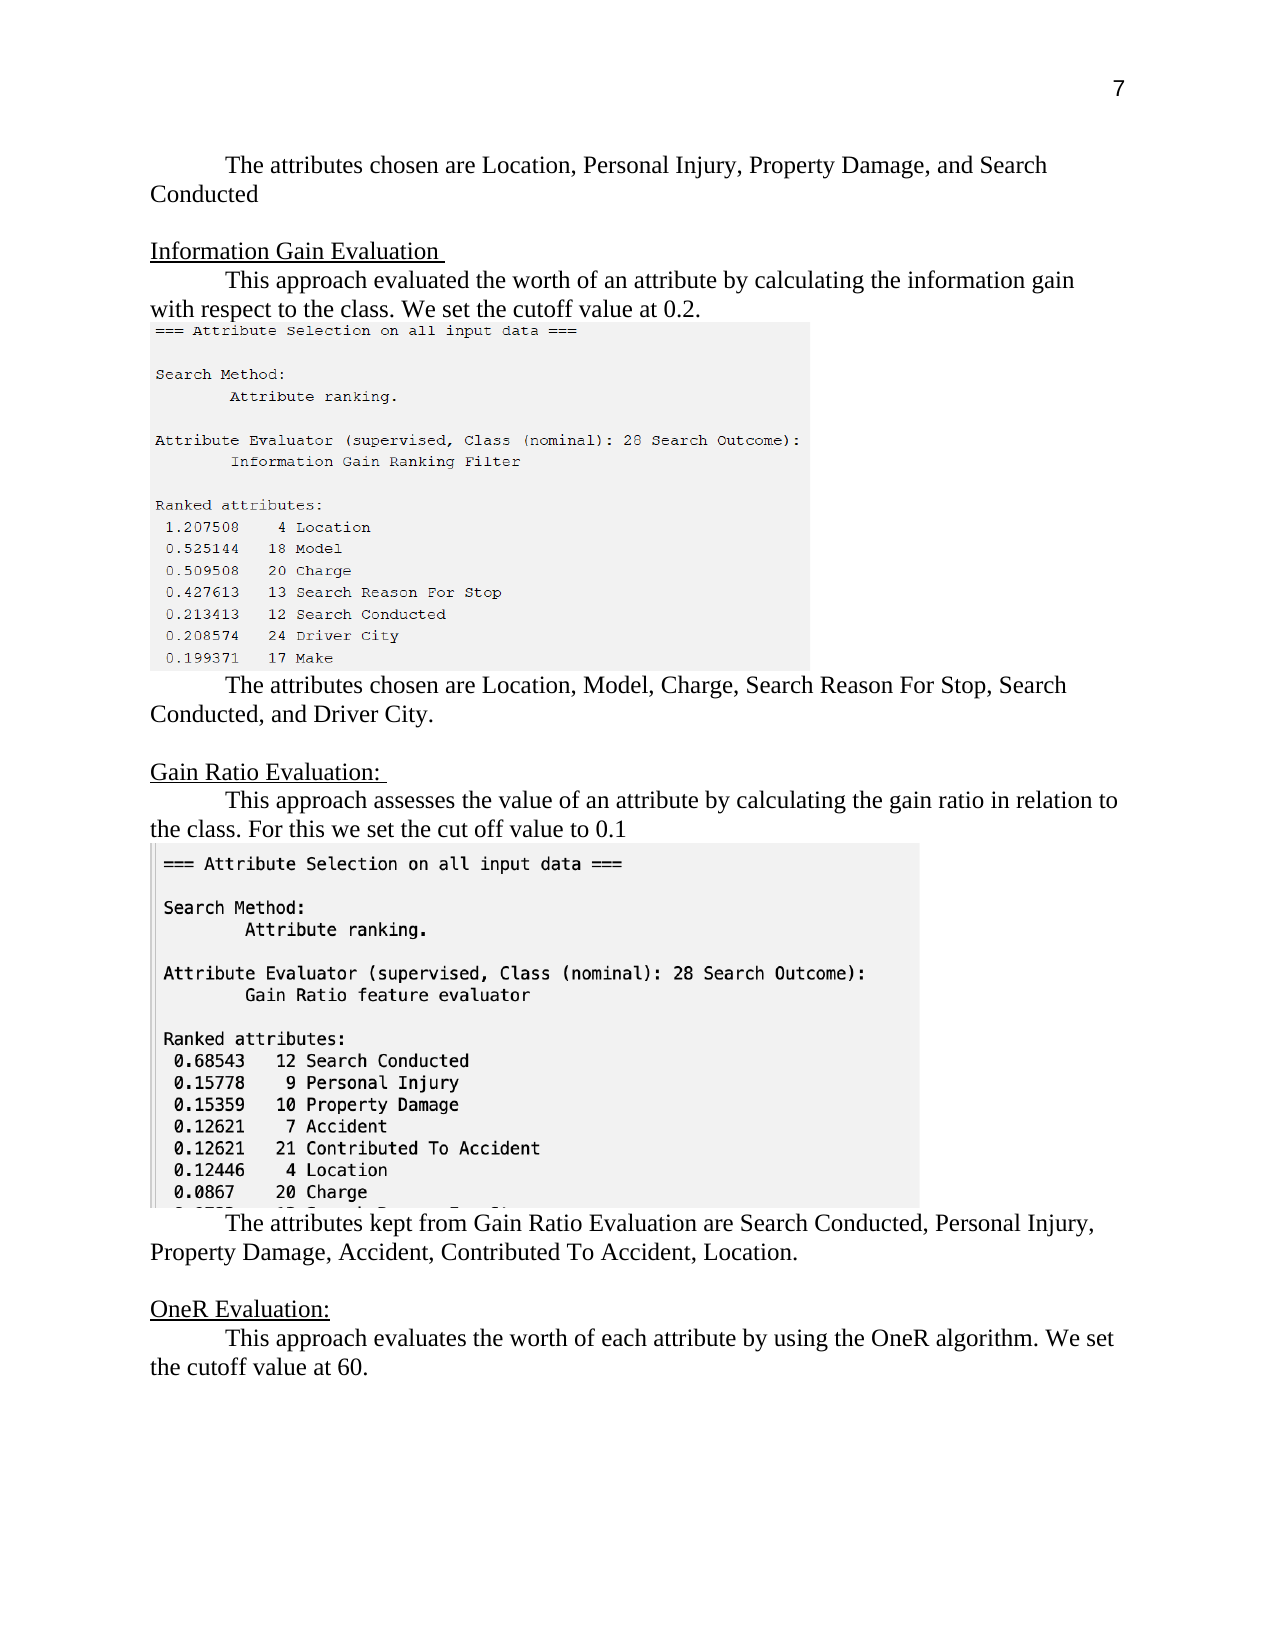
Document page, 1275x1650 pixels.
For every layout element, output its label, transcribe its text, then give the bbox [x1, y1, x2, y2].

text The attributes kept from Gain Ratio Evaluation are Search Conducted, Personal Injury, Property Damage, Accident, Contributed To Accident, Location. [150, 1208, 1125, 1266]
text Gain Ratio Evaluation: [150, 757, 1125, 786]
text Information Gain Evaluation [150, 236, 1125, 265]
text The attributes chosen are Location, Model, Charge, Search Reason For Stop, Search Conducted, and Driver City. [150, 671, 1125, 728]
text OneR Evaluation: [150, 1294, 1125, 1323]
text This approach evaluates the worth of each attribute by using the OneR algorithm. We set the cutoff value at 60. [150, 1323, 1125, 1381]
picture [150, 843, 920, 1208]
text This approach evaluated the worth of an attribute by calculating the information gain with respect to the class. We set the cutoff value at 0.2. [150, 265, 1125, 322]
text This approach assesses the value of an attribute by calculating the gain ratio in relation to the class. For this we set the cut off value to 0.1 [150, 786, 1125, 843]
picture [150, 322, 811, 671]
text The attributes chosen are Location, Personal Injury, Property Damage, and Search Conducted [150, 150, 1125, 207]
